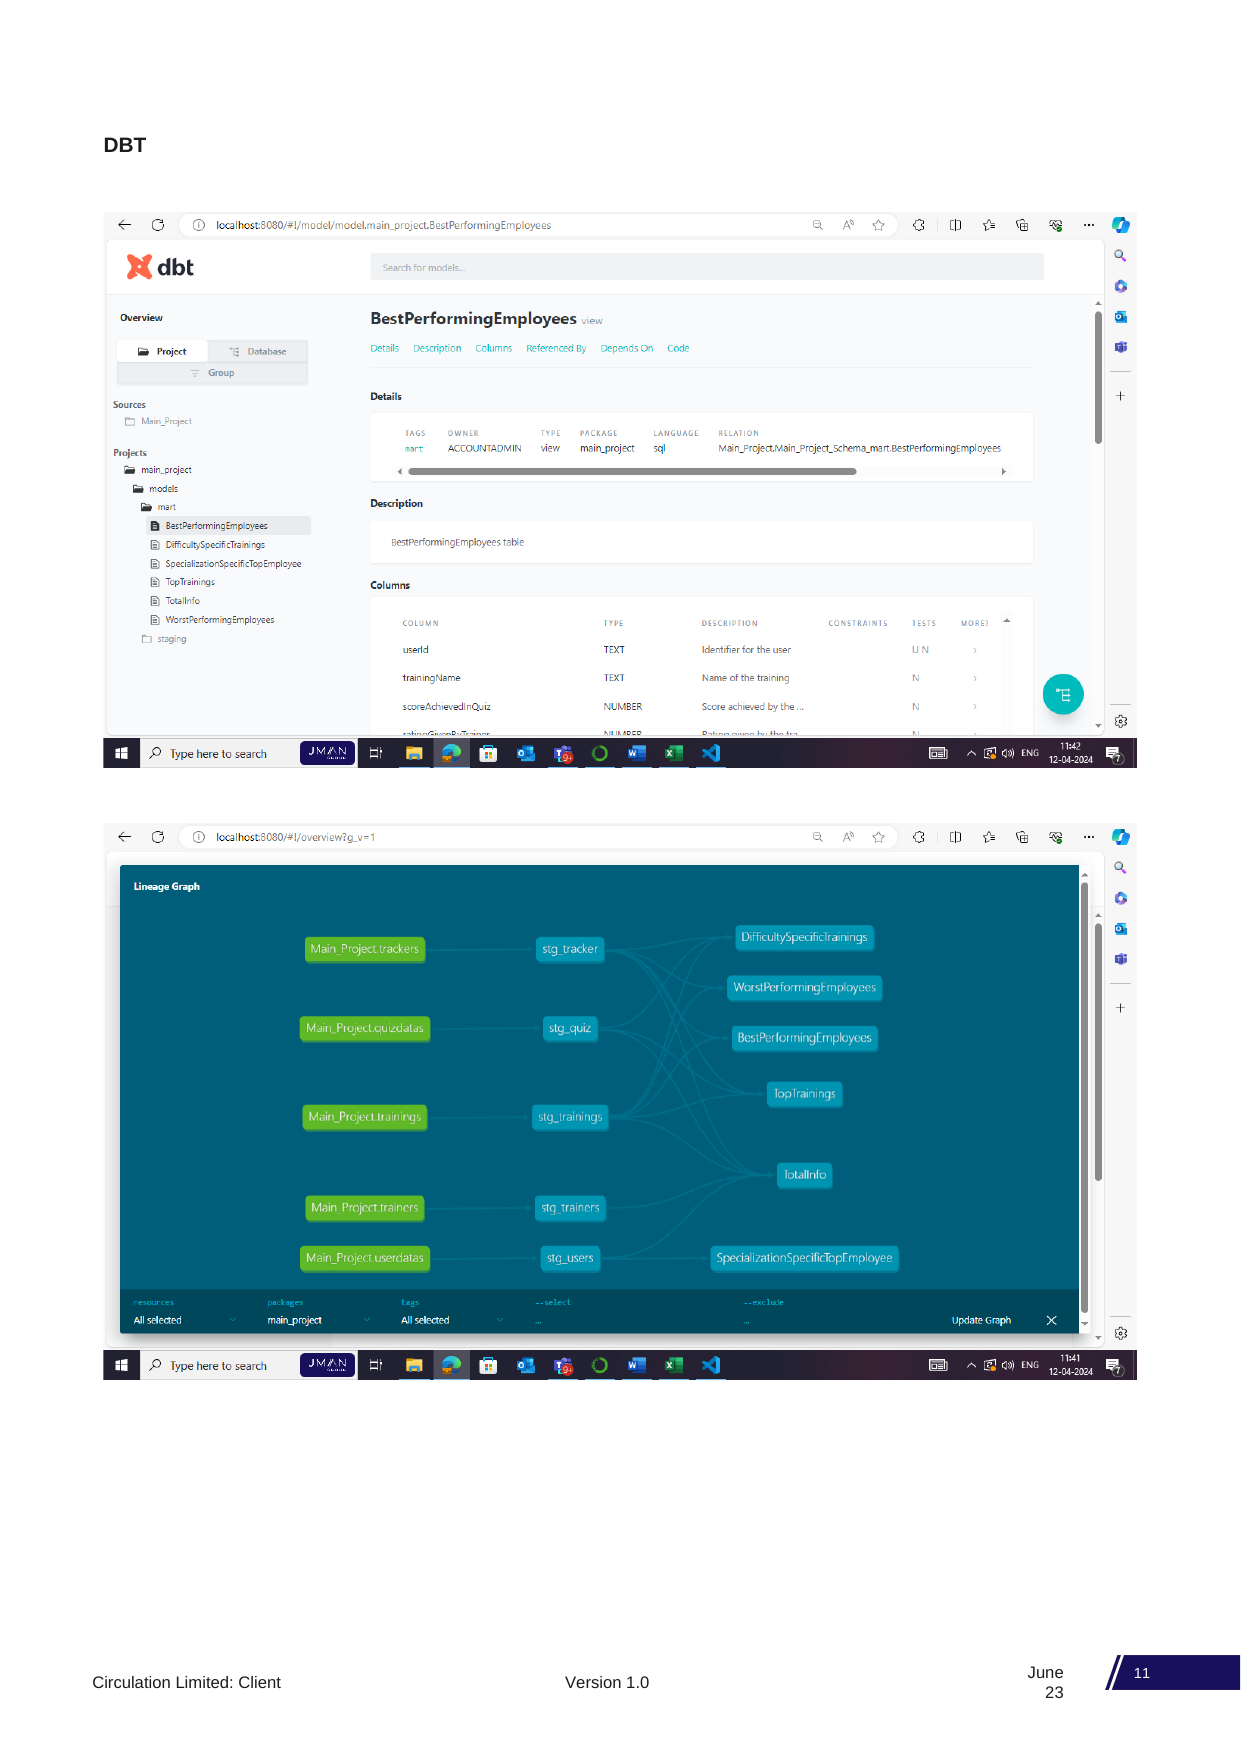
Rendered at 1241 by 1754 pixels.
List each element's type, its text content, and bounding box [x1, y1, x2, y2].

text DBT [103, 133, 1137, 157]
picture [103, 823, 1137, 1380]
picture [103, 212, 1137, 768]
picture [1105, 1655, 1241, 1690]
